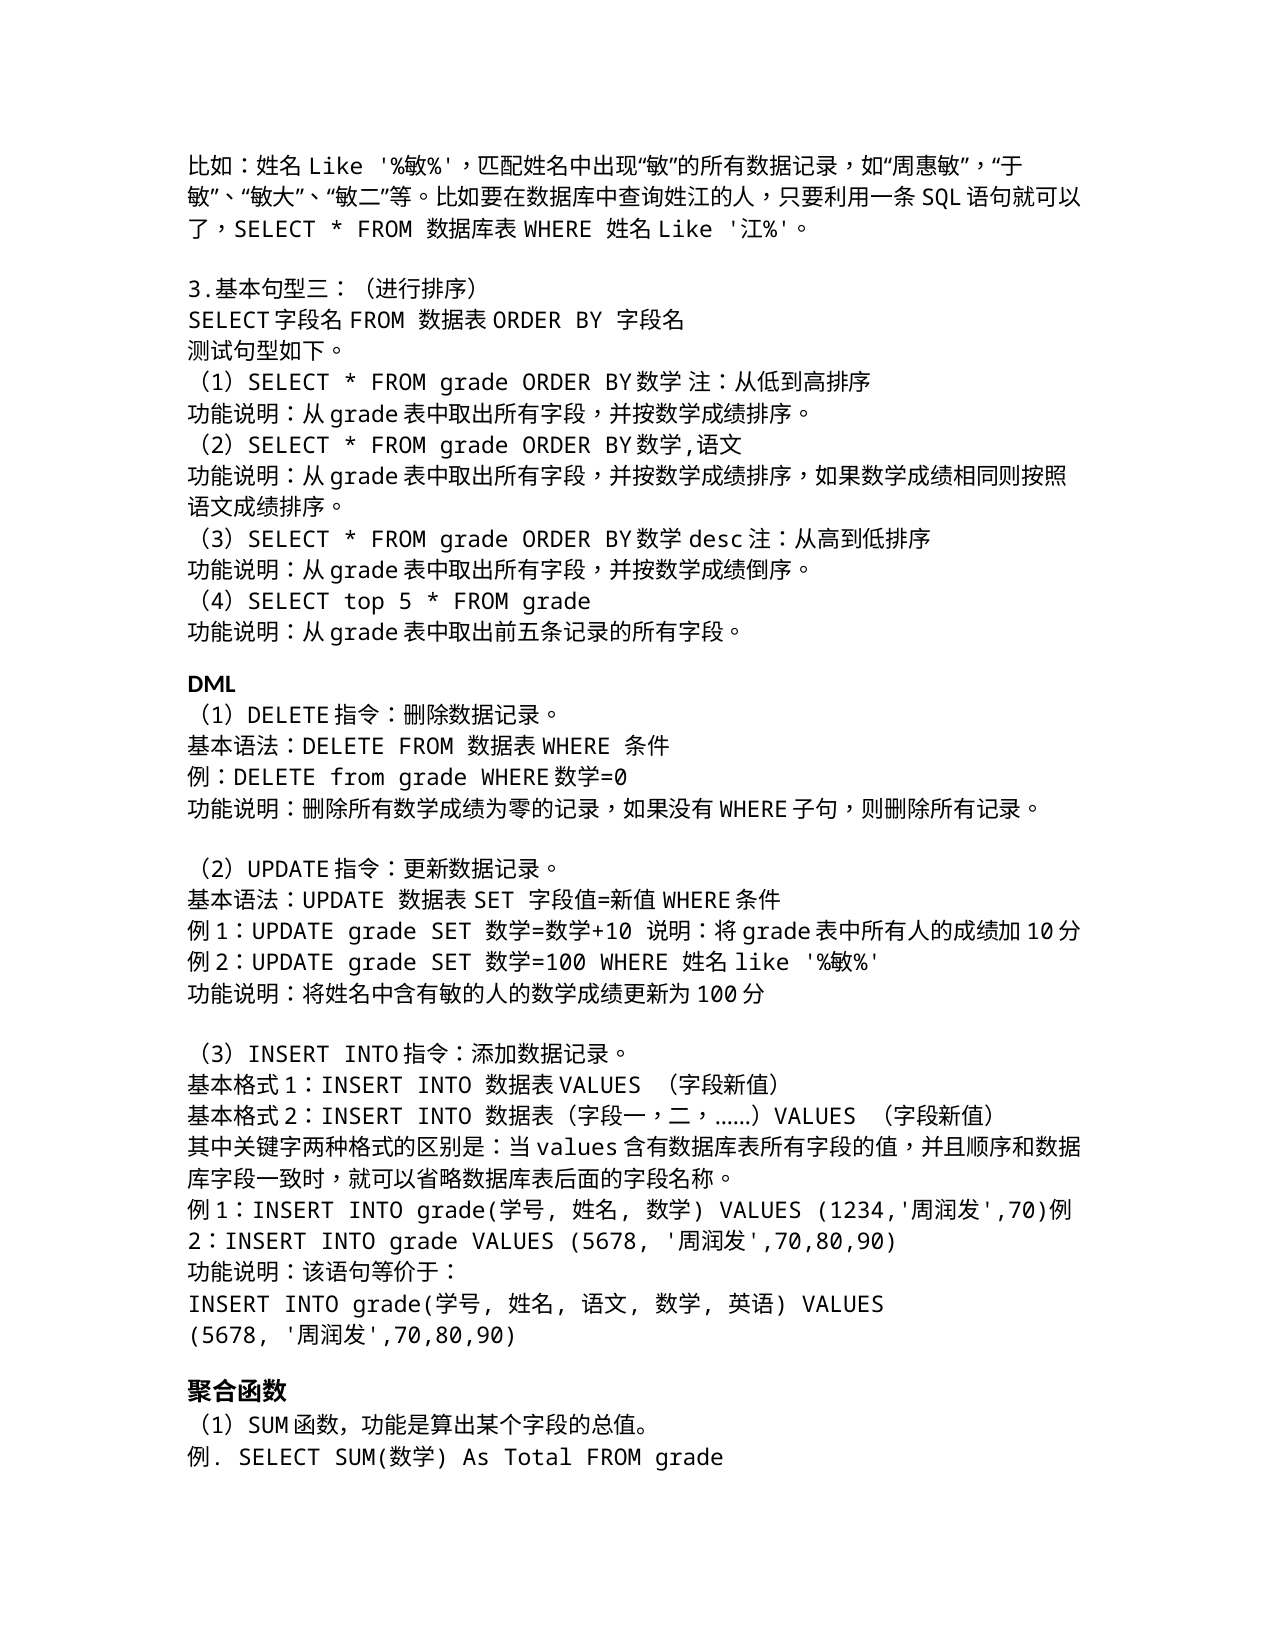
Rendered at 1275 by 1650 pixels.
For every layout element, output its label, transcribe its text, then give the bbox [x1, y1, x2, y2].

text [187, 150, 1087, 647]
subtitle 聚合函数 [187, 1371, 1087, 1407]
subtitle DML [187, 668, 1087, 699]
text （1）DELETE指令：删除数据记录。 基本语法：DELETE FROM 数据表 WHERE 条件 例：DELETE from grade WHERE数学=0 功能说明：删除所有数学成绩为零的记录，如果没有WHERE子句，则删除所有记录。 （2）UPDATE指令：更新数据记录。 基本语法：UPDATE 数据表 SET 字段值=新值 WHERE条件 例1：UPDATE grade SET 数学=数学+10 说明：将grade表中所有人的成绩加10分 例2：UPDATE grade SET 数学=100 WHERE 姓名 like '%敏%' 功能说明：将姓名中含有敏的人的数学成绩更新为100分 （3）INSERT INTO指令：添加数据记录。 基本格式1：INSERT INTO 数据表VALUES （字段新值） 基本格式2：INSERT INTO 数据表（字段一，二，……）VALUES （字段新值） 其中关键字两种格式的区别是：当values含有数据库表所有字段的值，并且顺序和数据库字段一致时，就可以省略数据库表后面的字段名称。 例1：INSERT INTO grade(学号, 姓名, 数学) VALUES (1234,'周润发',70)例2：INSERT INTO grade VALUES (5678, '周润发',70,80,90) 功能说明：该语句等价于： INSERT INTO grade(学号, 姓名, 语文, 数学, 英语) VALUES (5678, '周润发',70,80,90) [187, 699, 1087, 1350]
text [187, 1407, 1087, 1472]
